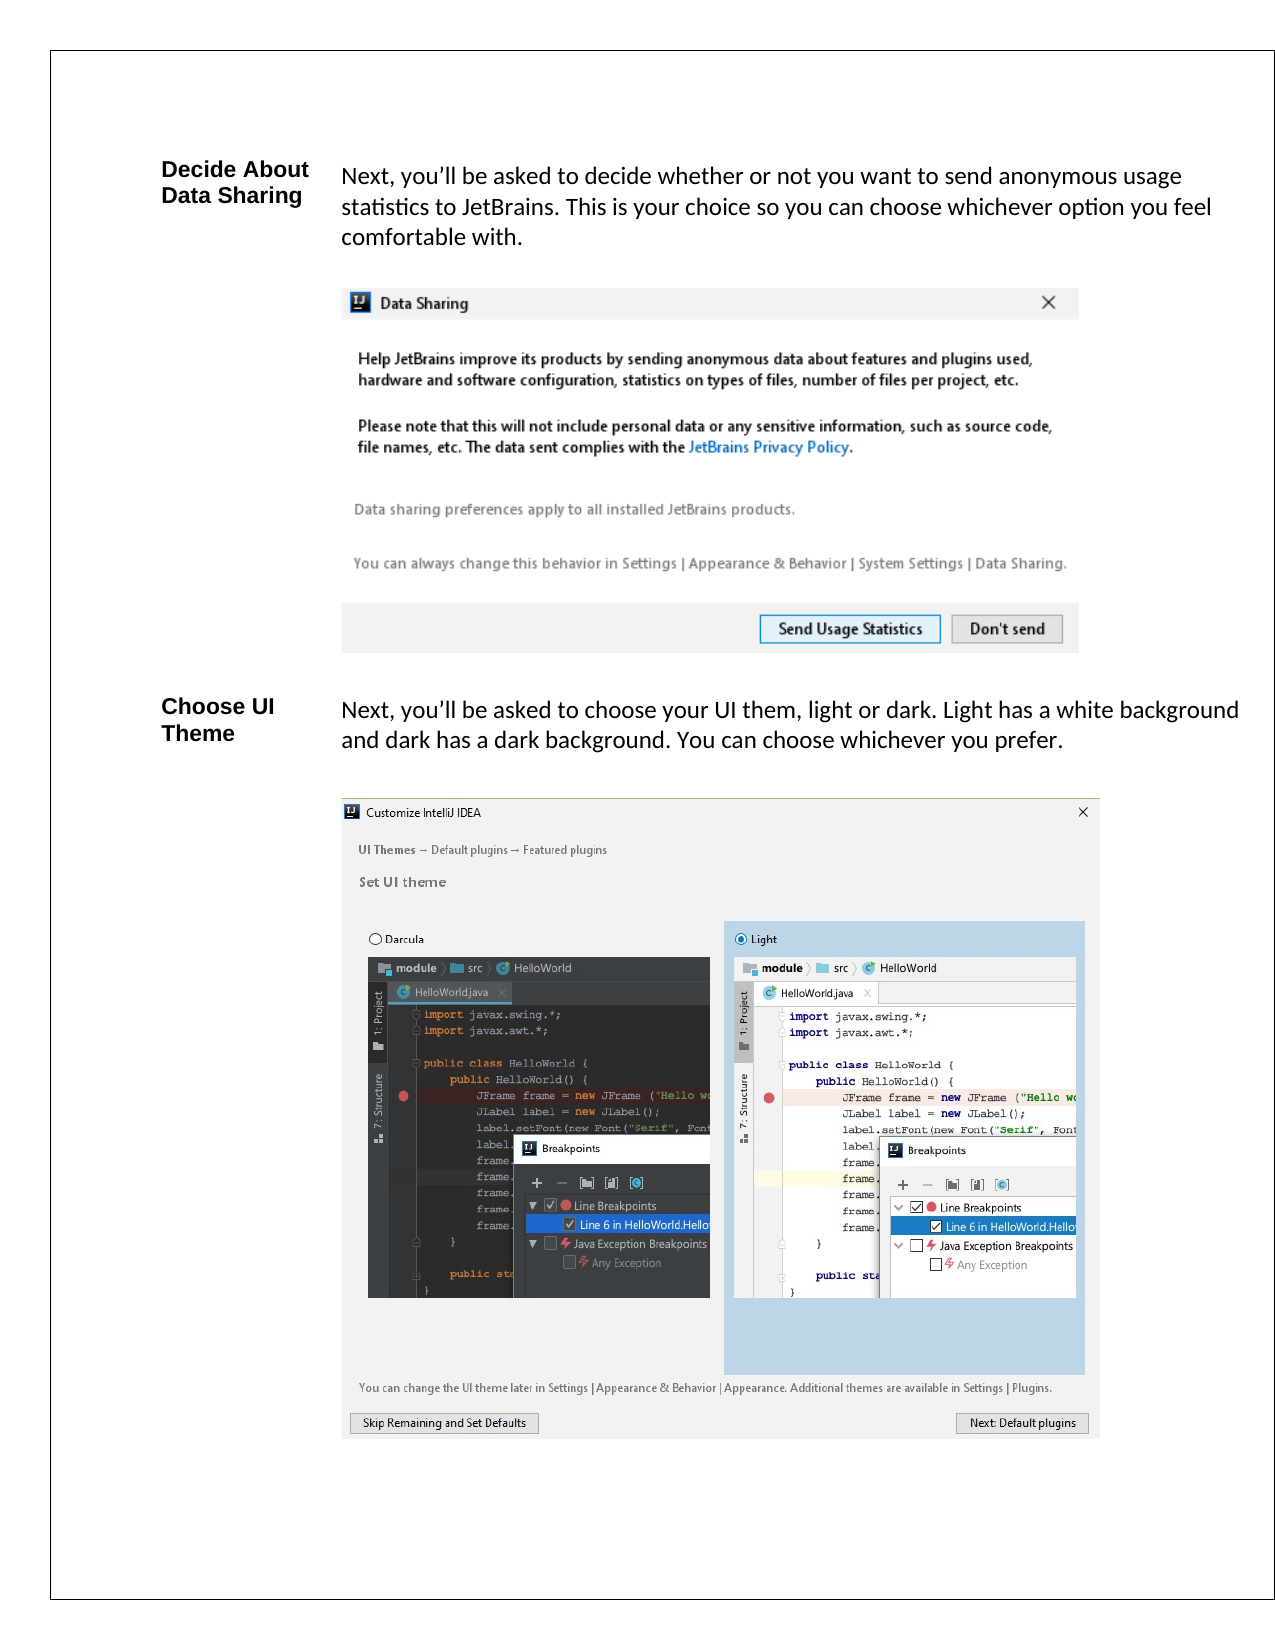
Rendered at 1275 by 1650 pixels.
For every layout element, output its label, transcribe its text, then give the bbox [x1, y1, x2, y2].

text Next, you’ll be asked to decide whether or not you want to send anonymous usage statistics to JetBrains. This is your choice so you can choose whichever option you feel comfortable with. [341, 160, 1215, 252]
text Choose UI Theme [161, 693, 277, 746]
picture [341, 798, 1100, 1439]
picture [341, 288, 1079, 653]
text Decide About Data Sharing [161, 156, 309, 209]
text Next, you’ll be asked to choose your UI them, light or dark. Light has a white background and dark has a dark background. You can choose whichever you prefer. [341, 694, 1240, 755]
